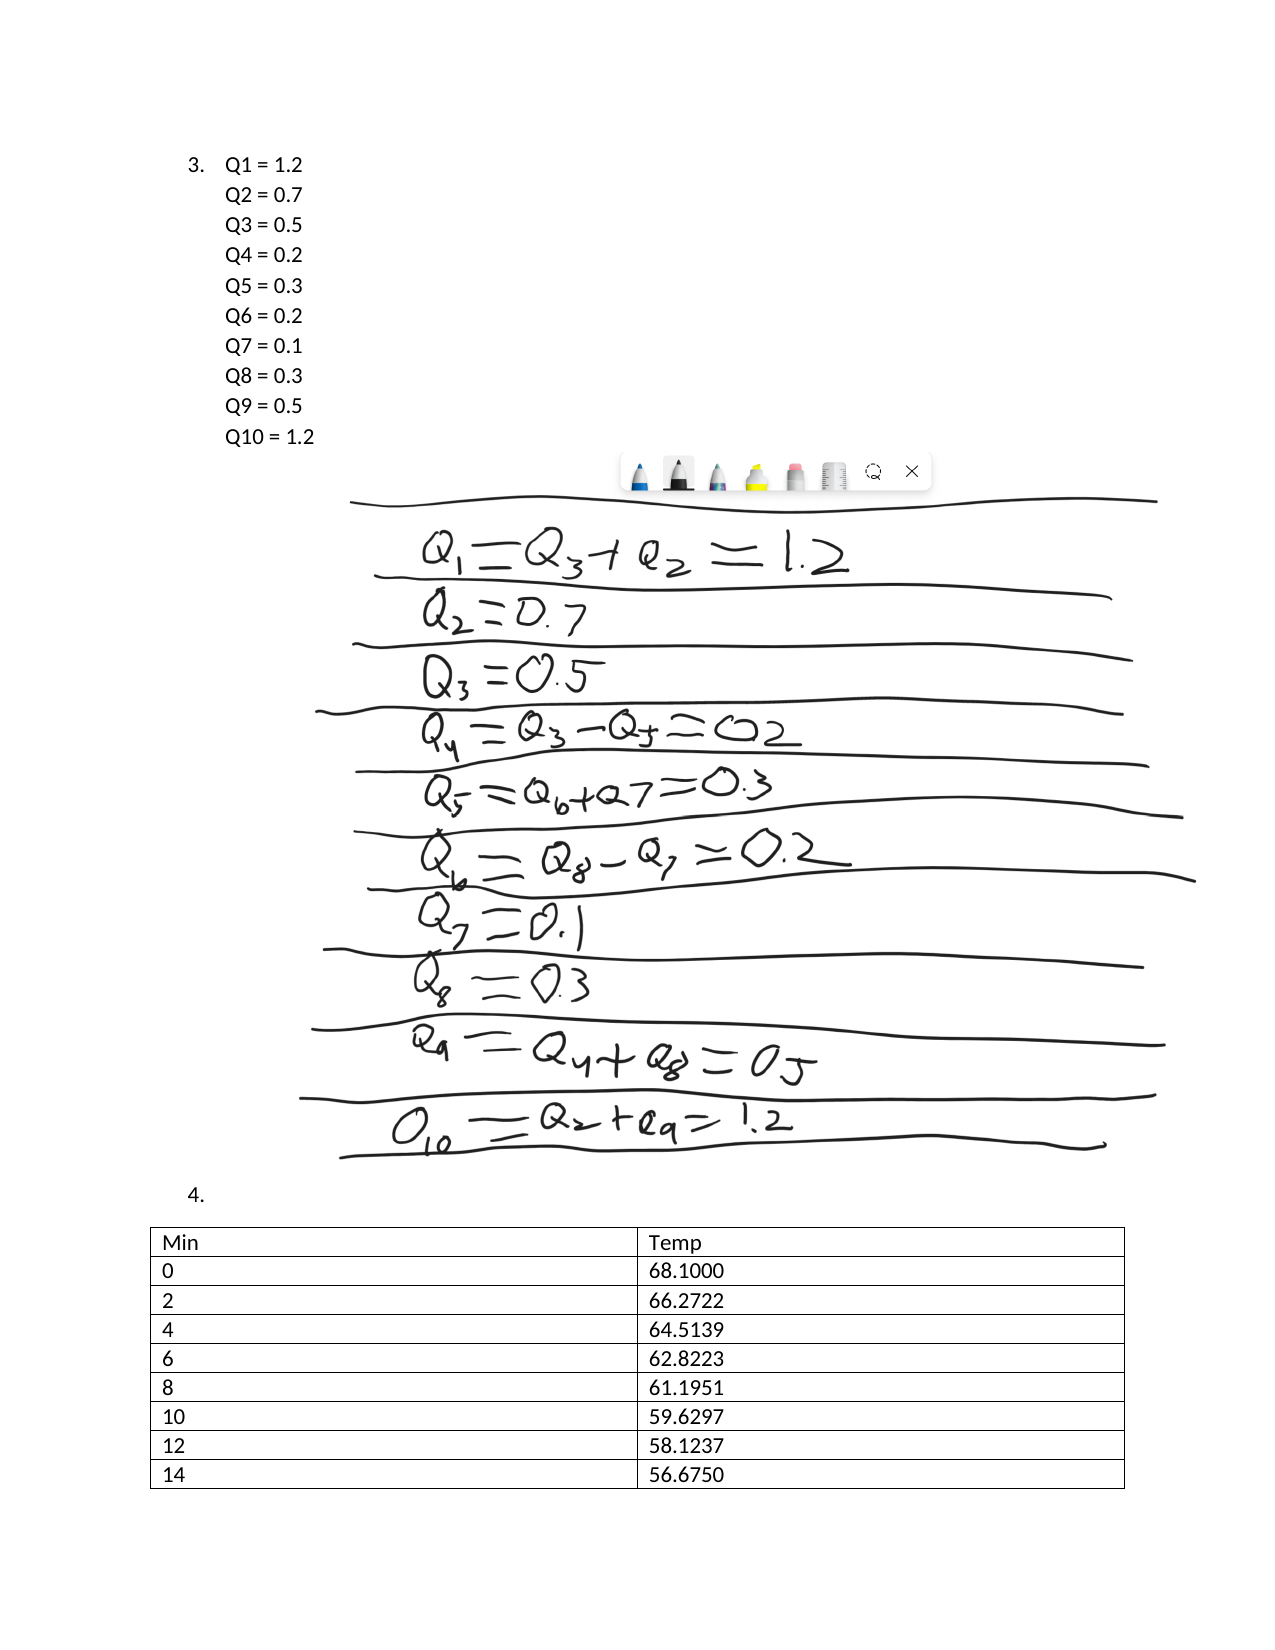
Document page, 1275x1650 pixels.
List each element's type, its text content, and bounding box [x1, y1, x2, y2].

table_cell 64.5139 [638, 1315, 1124, 1343]
list Q7 = 0.1 [225, 331, 1125, 359]
table_header Temp [638, 1228, 1124, 1256]
table_cell 2 [151, 1286, 637, 1314]
table_cell 56.6750 [638, 1460, 1124, 1488]
list Q6 = 0.2 [225, 301, 1125, 329]
list Q3 = 0.5 [225, 210, 1125, 238]
table_cell 6 [151, 1344, 637, 1372]
table_cell 61.1951 [638, 1373, 1124, 1401]
list Q1 = 1.2 [187, 150, 1125, 178]
table_cell 10 [151, 1402, 637, 1430]
list Q10 = 1.2 [225, 422, 1125, 450]
table_header Min [151, 1228, 637, 1256]
table_cell 59.6297 [638, 1402, 1124, 1430]
table_cell 0 [151, 1257, 637, 1285]
list Q5 = 0.3 [225, 271, 1125, 299]
list Q9 = 0.5 [225, 392, 1125, 420]
picture [225, 452, 1200, 1178]
table_cell 66.2722 [638, 1286, 1124, 1314]
list Q4 = 0.2 [225, 241, 1125, 269]
table_cell 12 [151, 1431, 637, 1459]
list Q2 = 0.7 [225, 180, 1125, 208]
list Q8 = 0.3 [225, 361, 1125, 389]
table_cell 68.1000 [638, 1257, 1124, 1285]
table_cell 4 [151, 1315, 637, 1343]
table_cell 8 [151, 1373, 637, 1401]
table_cell 14 [151, 1460, 637, 1488]
table_cell 62.8223 [638, 1344, 1124, 1372]
table_cell 58.1237 [638, 1431, 1124, 1459]
